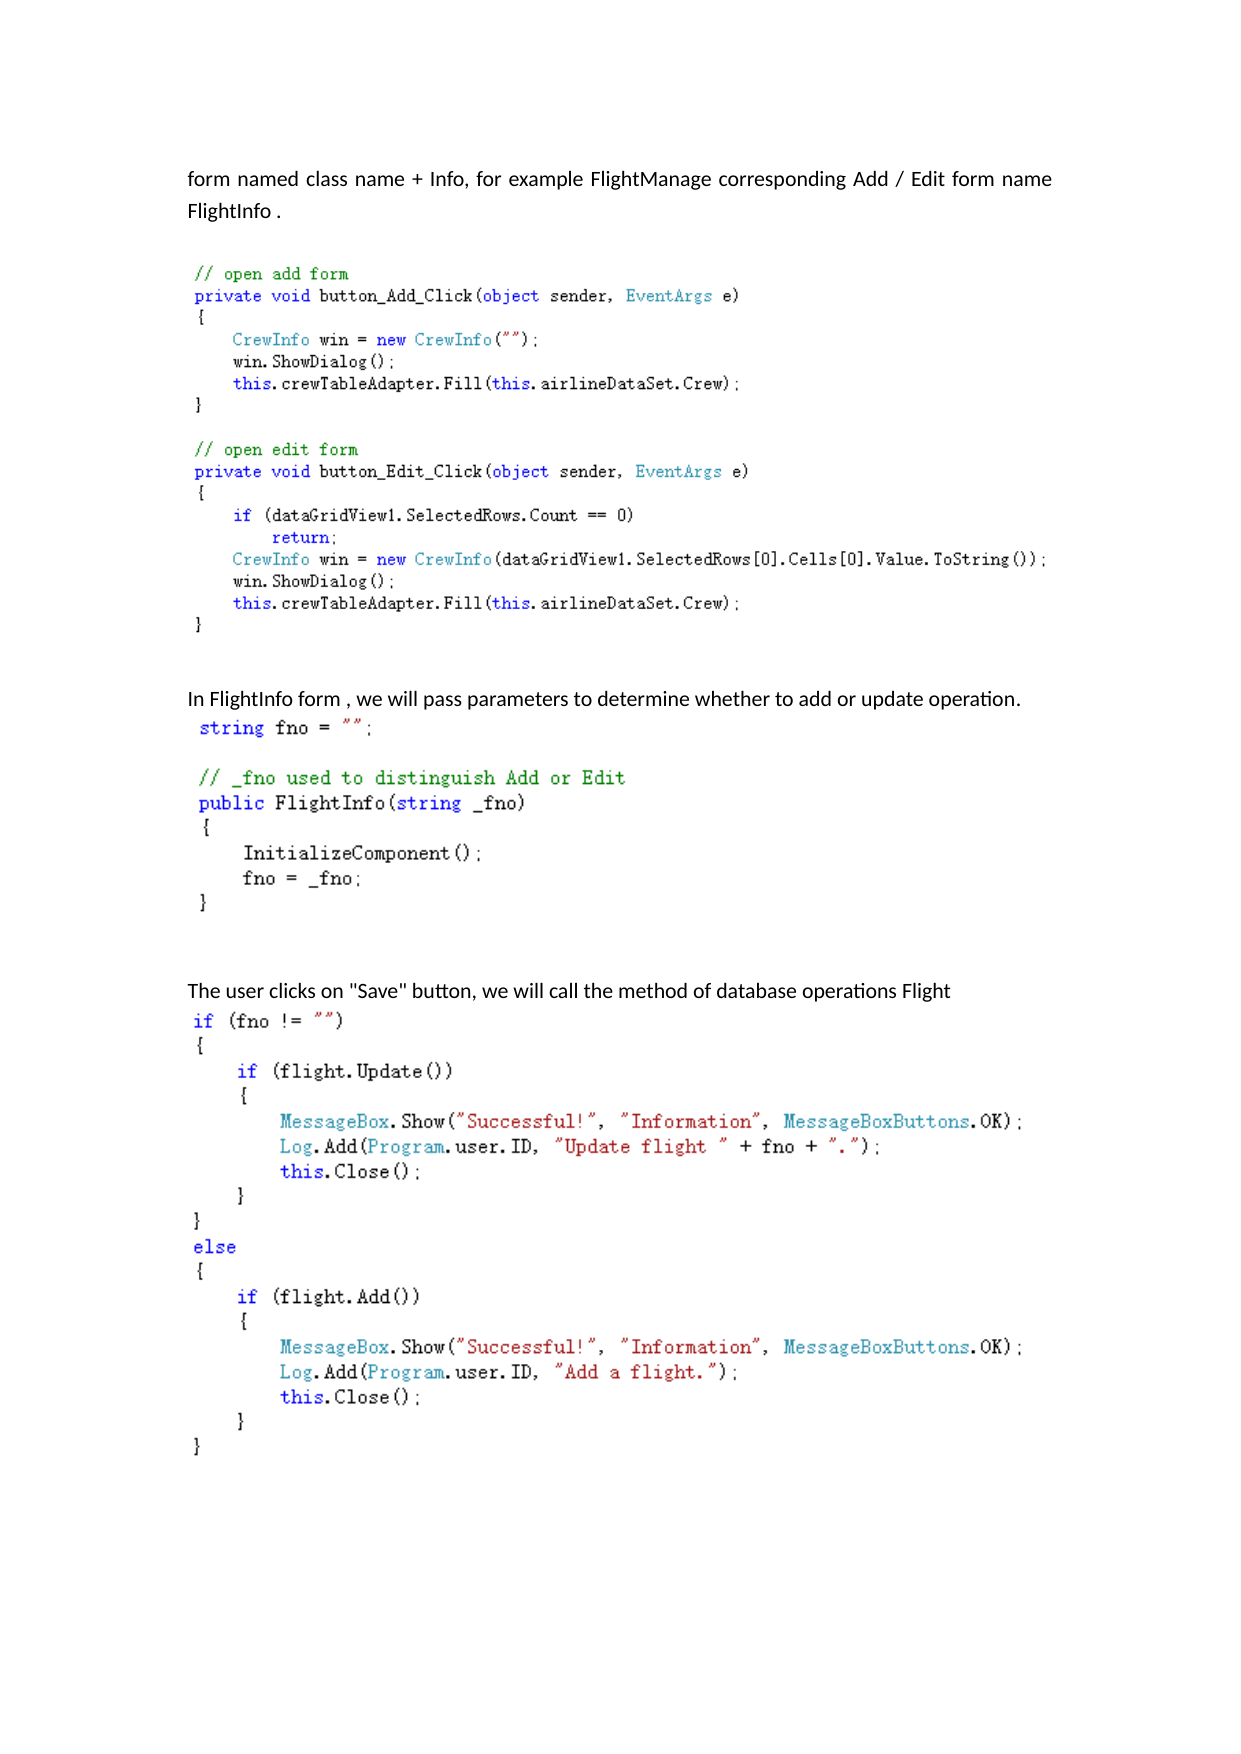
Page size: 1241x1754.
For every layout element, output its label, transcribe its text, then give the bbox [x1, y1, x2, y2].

text In FlightInfo form , we will pass parameters to determine whether to add or update operation. [187, 649, 1053, 714]
picture [187, 259, 1054, 642]
text The user clicks on "Save" button, we will call the method of database operations Flight [187, 942, 1053, 1007]
picture [187, 714, 644, 921]
picture [187, 1007, 1033, 1468]
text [187, 162, 1053, 227]
